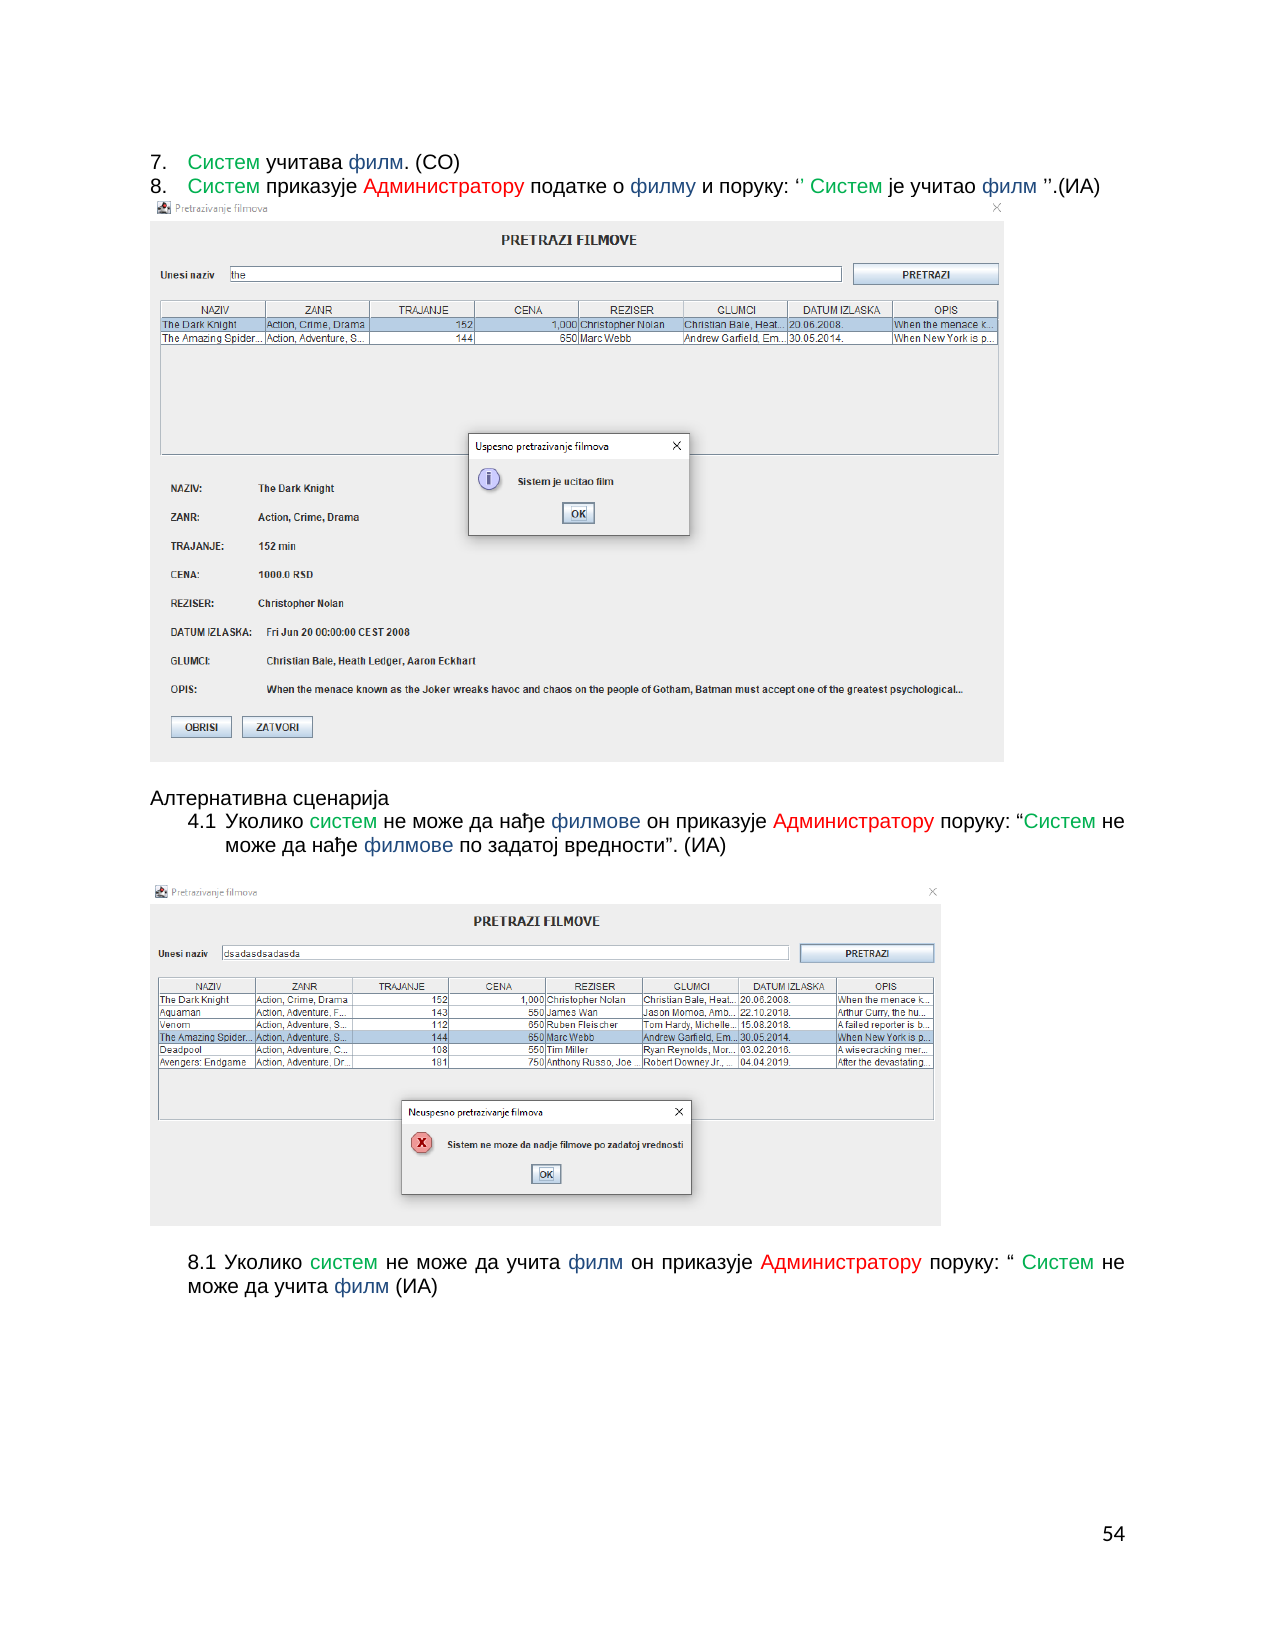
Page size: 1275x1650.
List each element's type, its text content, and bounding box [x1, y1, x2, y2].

list Уколико систем не може да нађе филмове он приказује Администратору поруку: “Систем не може да нађе филмове по задатој вредности”. (ИА) [187, 809, 1125, 857]
picture [150, 197, 1004, 762]
list Систем учитава филм. (СО) [150, 150, 1125, 174]
list Систем приказује Администратору податке о филму и поруку: ‘’ Систем је учитао филм ’’.(ИА) [150, 174, 1125, 198]
text Алтернативна сценарија [150, 785, 1125, 809]
text 8.1 Уколико систем не може да учита филм он приказује Администратору поруку: “ Систем не може да учита филм (ИА) [187, 1250, 1125, 1298]
picture [150, 881, 941, 1226]
